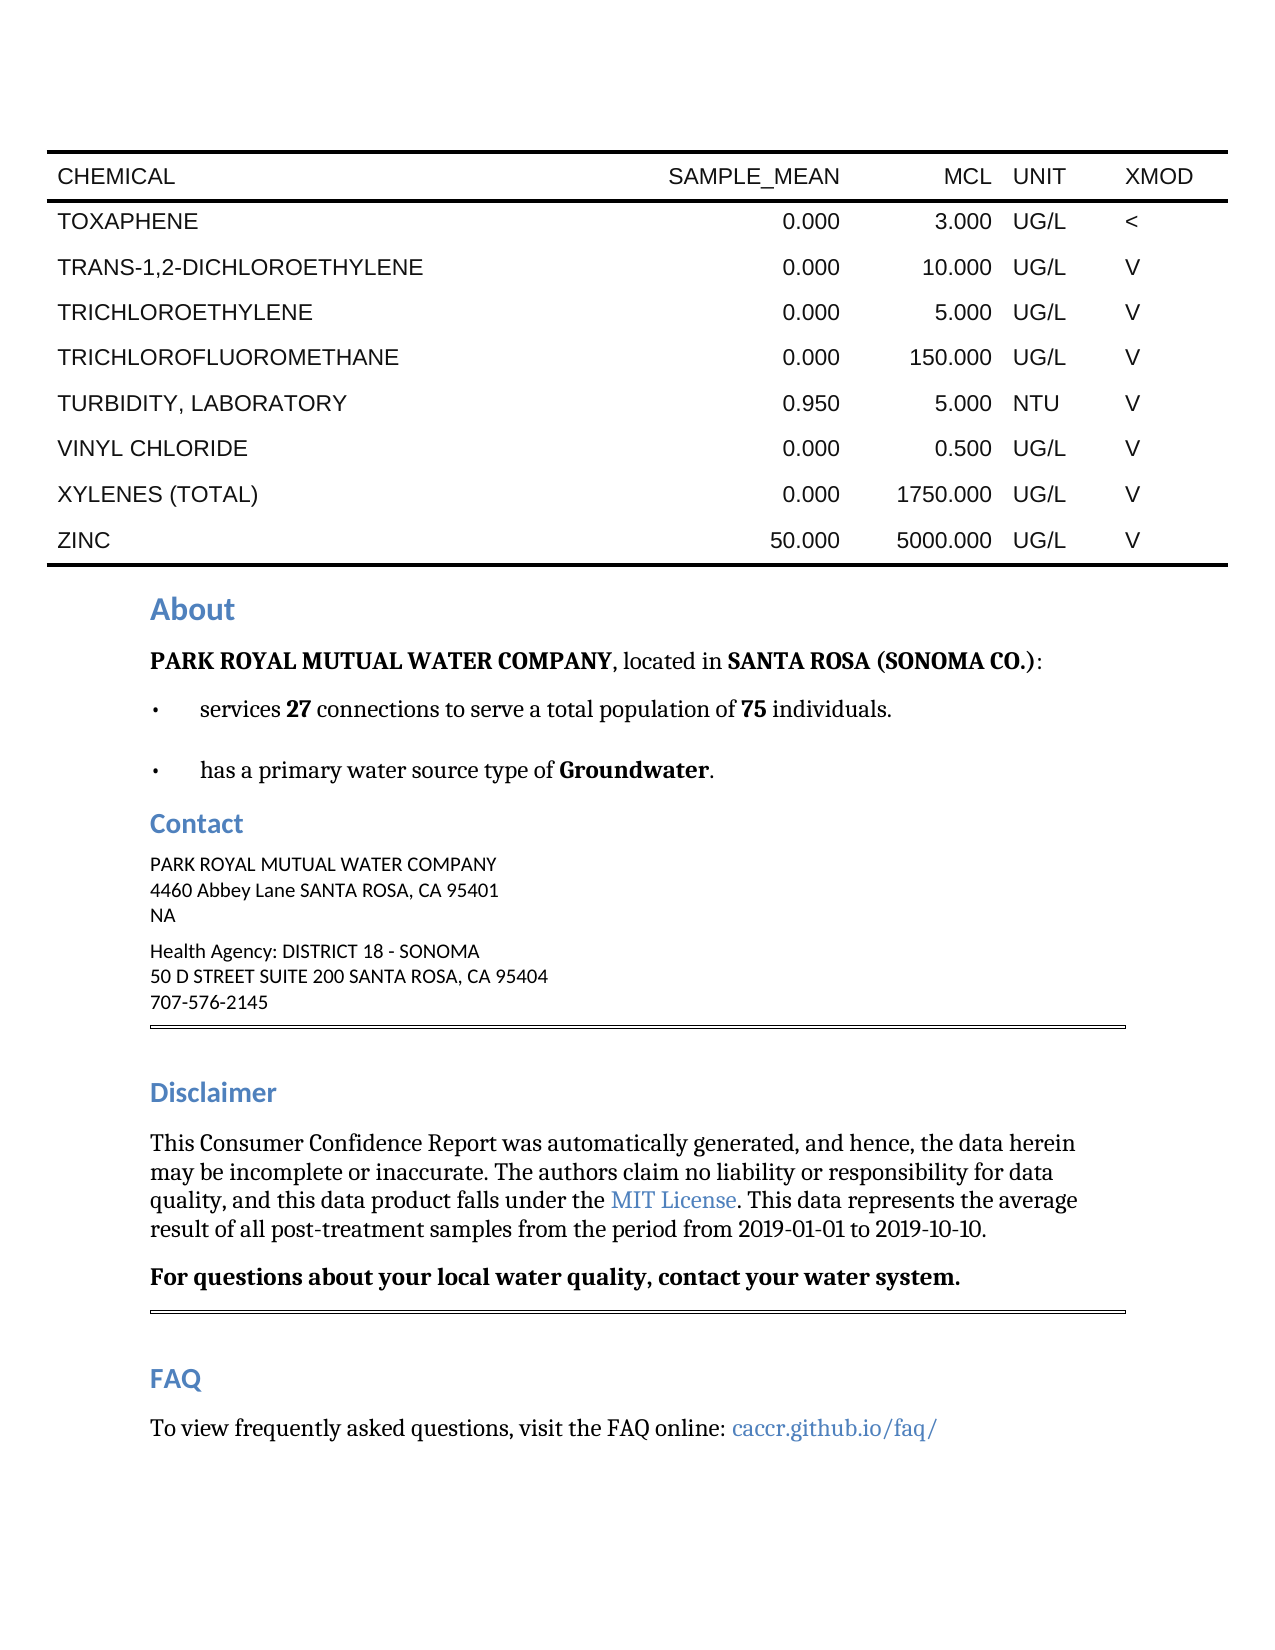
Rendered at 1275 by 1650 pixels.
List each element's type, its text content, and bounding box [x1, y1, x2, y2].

table_cell V [1114, 380, 1228, 426]
subtitle FAQ [150, 1360, 1125, 1395]
table_header XMOD [1114, 154, 1228, 198]
text To view frequently asked questions, visit the FAQ online: caccr.github.io/faq/ [150, 1414, 1125, 1443]
table_header CHEMICAL [47, 154, 638, 198]
table_cell 50.000 [638, 518, 850, 563]
table_cell XYLENES (TOTAL) [47, 471, 638, 518]
table_cell ZINC [47, 518, 638, 563]
table_cell UG/L [1002, 203, 1114, 244]
table_cell 10.000 [850, 244, 1002, 289]
table_cell V [1114, 471, 1228, 518]
text Health Agency: DISTRICT 18 - SONOMA 50 D STREET SUITE 200 SANTA ROSA, CA 95404 707-576-2145 [150, 938, 1125, 1014]
text PARK ROYAL MUTUAL WATER COMPANY 4460 Abbey Lane SANTA ROSA, CA 95401 NA [150, 852, 1125, 928]
table_cell UG/L [1002, 244, 1114, 289]
table_header UNIT [1002, 154, 1114, 198]
table_cell 0.000 [638, 426, 850, 471]
table_cell 0.000 [638, 471, 850, 518]
table_cell NTU [1002, 380, 1114, 426]
text PARK ROYAL MUTUAL WATER COMPANY, located in SANTA ROSA (SONOMA CO.): [150, 647, 1125, 676]
table_header MCL [850, 154, 1002, 198]
table_cell TRICHLOROFLUOROMETHANE [47, 335, 638, 380]
table_cell 1750.000 [850, 471, 1002, 518]
table_cell < [1114, 203, 1228, 244]
table_cell 0.000 [638, 335, 850, 380]
table_cell V [1114, 518, 1228, 563]
table_header SAMPLE_MEAN [638, 154, 850, 198]
table_cell 0.950 [638, 380, 850, 426]
subtitle About [150, 588, 1125, 628]
table_cell 0.000 [638, 244, 850, 289]
table_cell UG/L [1002, 290, 1114, 335]
table_cell UG/L [1002, 426, 1114, 471]
list has a primary water source type of Groundwater. [150, 756, 1125, 785]
table_cell 0.000 [638, 290, 850, 335]
table_cell 0.500 [850, 426, 1002, 471]
table_cell TRICHLOROETHYLENE [47, 290, 638, 335]
subtitle Disclaimer [150, 1074, 1125, 1110]
text This Consumer Confidence Report was automatically generated, and hence, the data herein may be incomplete or inaccurate. The authors claim no liability or responsibility for data quality, and this data product falls under the MIT License. This data represents the average result of all post-treatment samples from the period from 2019-01-01 to 2019-10-10. [150, 1129, 1125, 1244]
list services 27 connections to serve a total population of 75 individuals. [150, 695, 1125, 752]
table_cell TOXAPHENE [47, 203, 638, 244]
table_cell 5000.000 [850, 518, 1002, 563]
table_cell 0.000 [638, 203, 850, 244]
table_cell V [1114, 335, 1228, 380]
table_cell UG/L [1002, 471, 1114, 518]
table_cell V [1114, 426, 1228, 471]
table_cell V [1114, 244, 1228, 289]
table_cell UG/L [1002, 335, 1114, 380]
table_cell VINYL CHLORIDE [47, 426, 638, 471]
text For questions about your local water quality, contact your water system. [150, 1263, 1125, 1291]
table_cell UG/L [1002, 518, 1114, 563]
table_cell V [1114, 290, 1228, 335]
table_cell 5.000 [850, 380, 1002, 426]
subtitle Contact [150, 806, 1125, 841]
table_cell 150.000 [850, 335, 1002, 380]
table_cell 3.000 [850, 203, 1002, 244]
table_cell TURBIDITY, LABORATORY [47, 380, 638, 426]
table_cell 5.000 [850, 290, 1002, 335]
table_cell TRANS-1,2-DICHLOROETHYLENE [47, 244, 638, 289]
